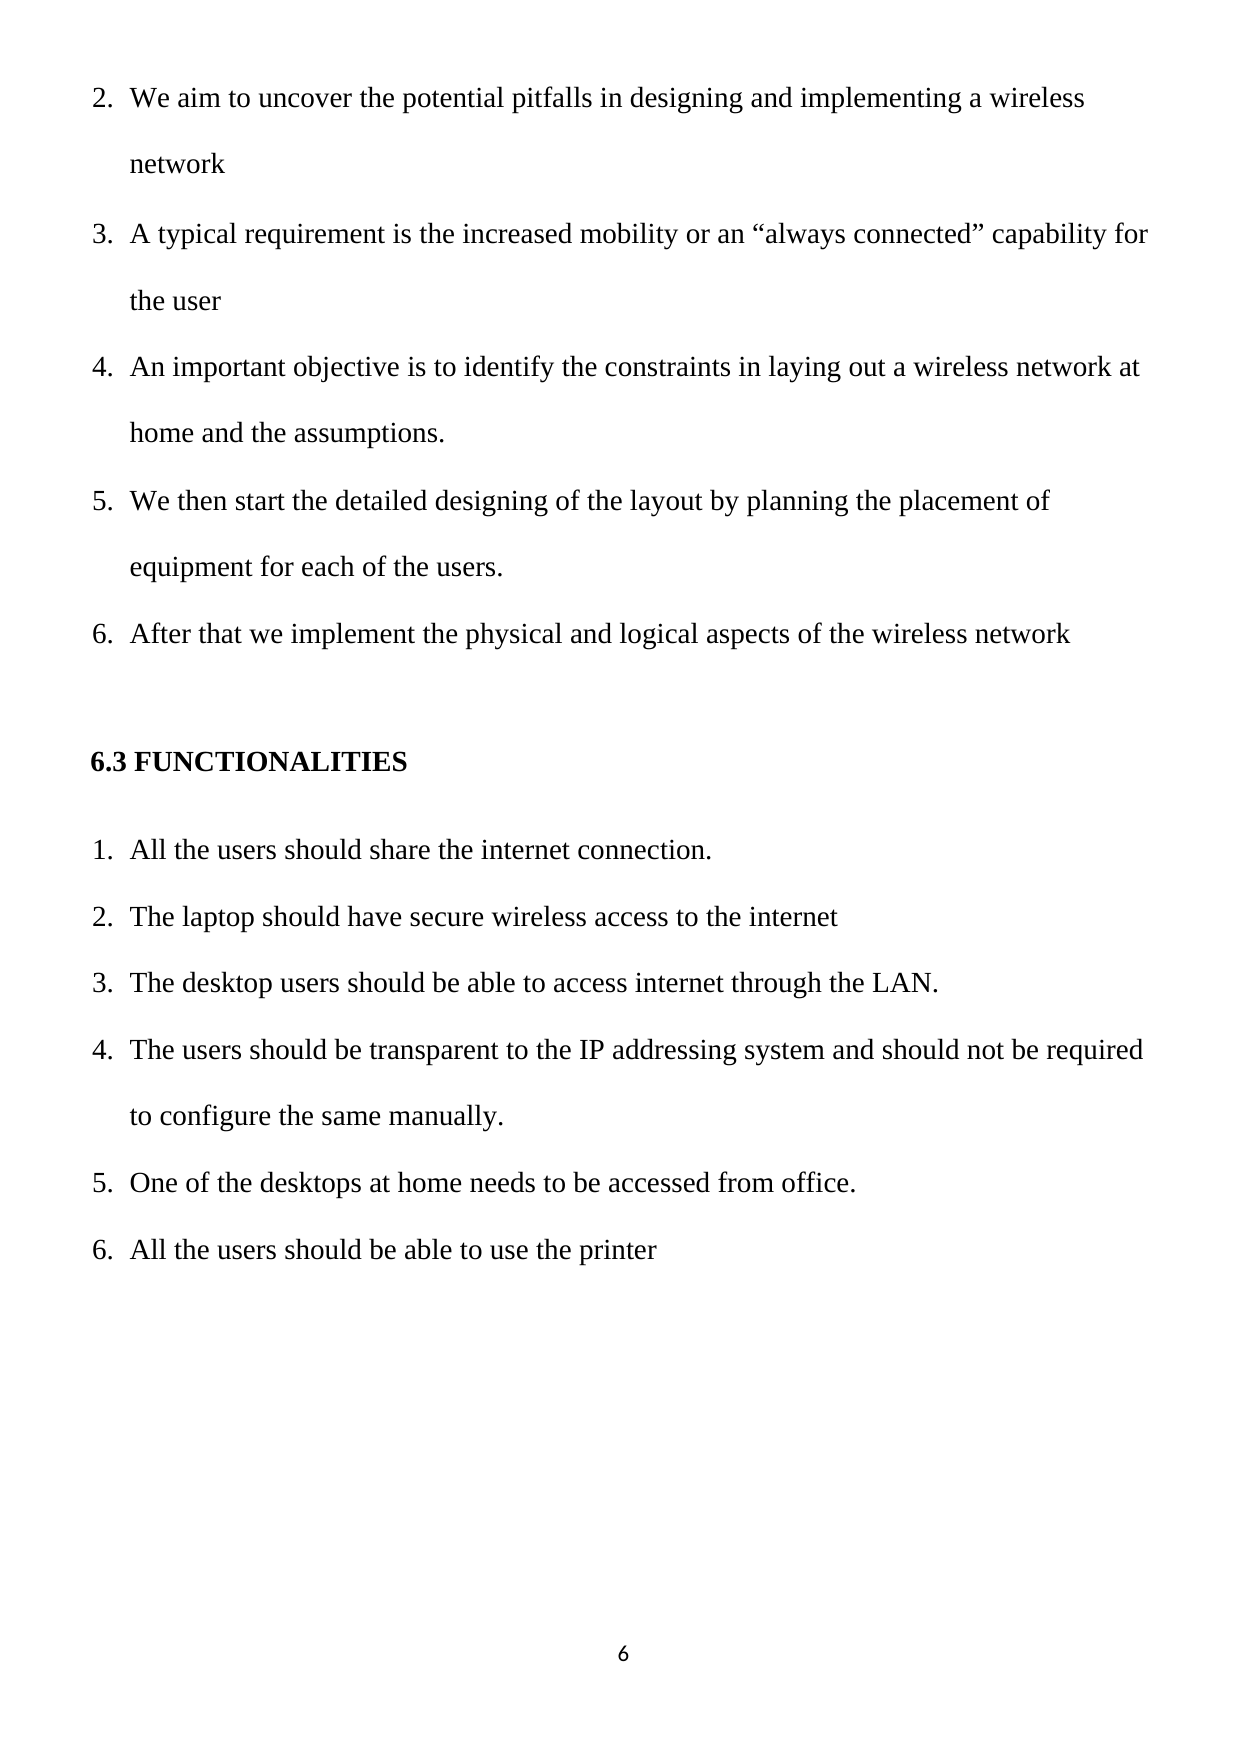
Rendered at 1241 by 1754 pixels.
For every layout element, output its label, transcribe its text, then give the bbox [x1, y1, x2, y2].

list We aim to uncover the potential pitfalls in designing and implementing a wireless network [92, 80, 1152, 180]
list All the users should share the internet connection. [92, 832, 1152, 866]
list A typical requirement is the increased mobility or an “always connected” capability for [92, 216, 1152, 249]
subtitle 6.3 FUNCTIONALITIES [90, 744, 1152, 778]
list An important objective is to identify the constraints in laying out a wireless network at home and the assumptions. [92, 349, 1152, 449]
list We then start the detailed designing of the layout by planning the placement of equipment for each of the users. [92, 483, 1152, 582]
list The laptop should have secure wireless access to the internet [92, 899, 1152, 932]
text the user [129, 283, 1152, 316]
list After that we implement the physical and logical aspects of the wireless network [92, 616, 1152, 649]
list One of the desktops at home needs to be accessed from office. [92, 1166, 1152, 1199]
list All the users should be able to use the printer [92, 1232, 1152, 1266]
list The users should be transparent to the IP addressing system and should not be required to configure the same manually. [92, 1032, 1152, 1132]
list The desktop users should be able to access internet through the LAN. [92, 966, 1152, 999]
